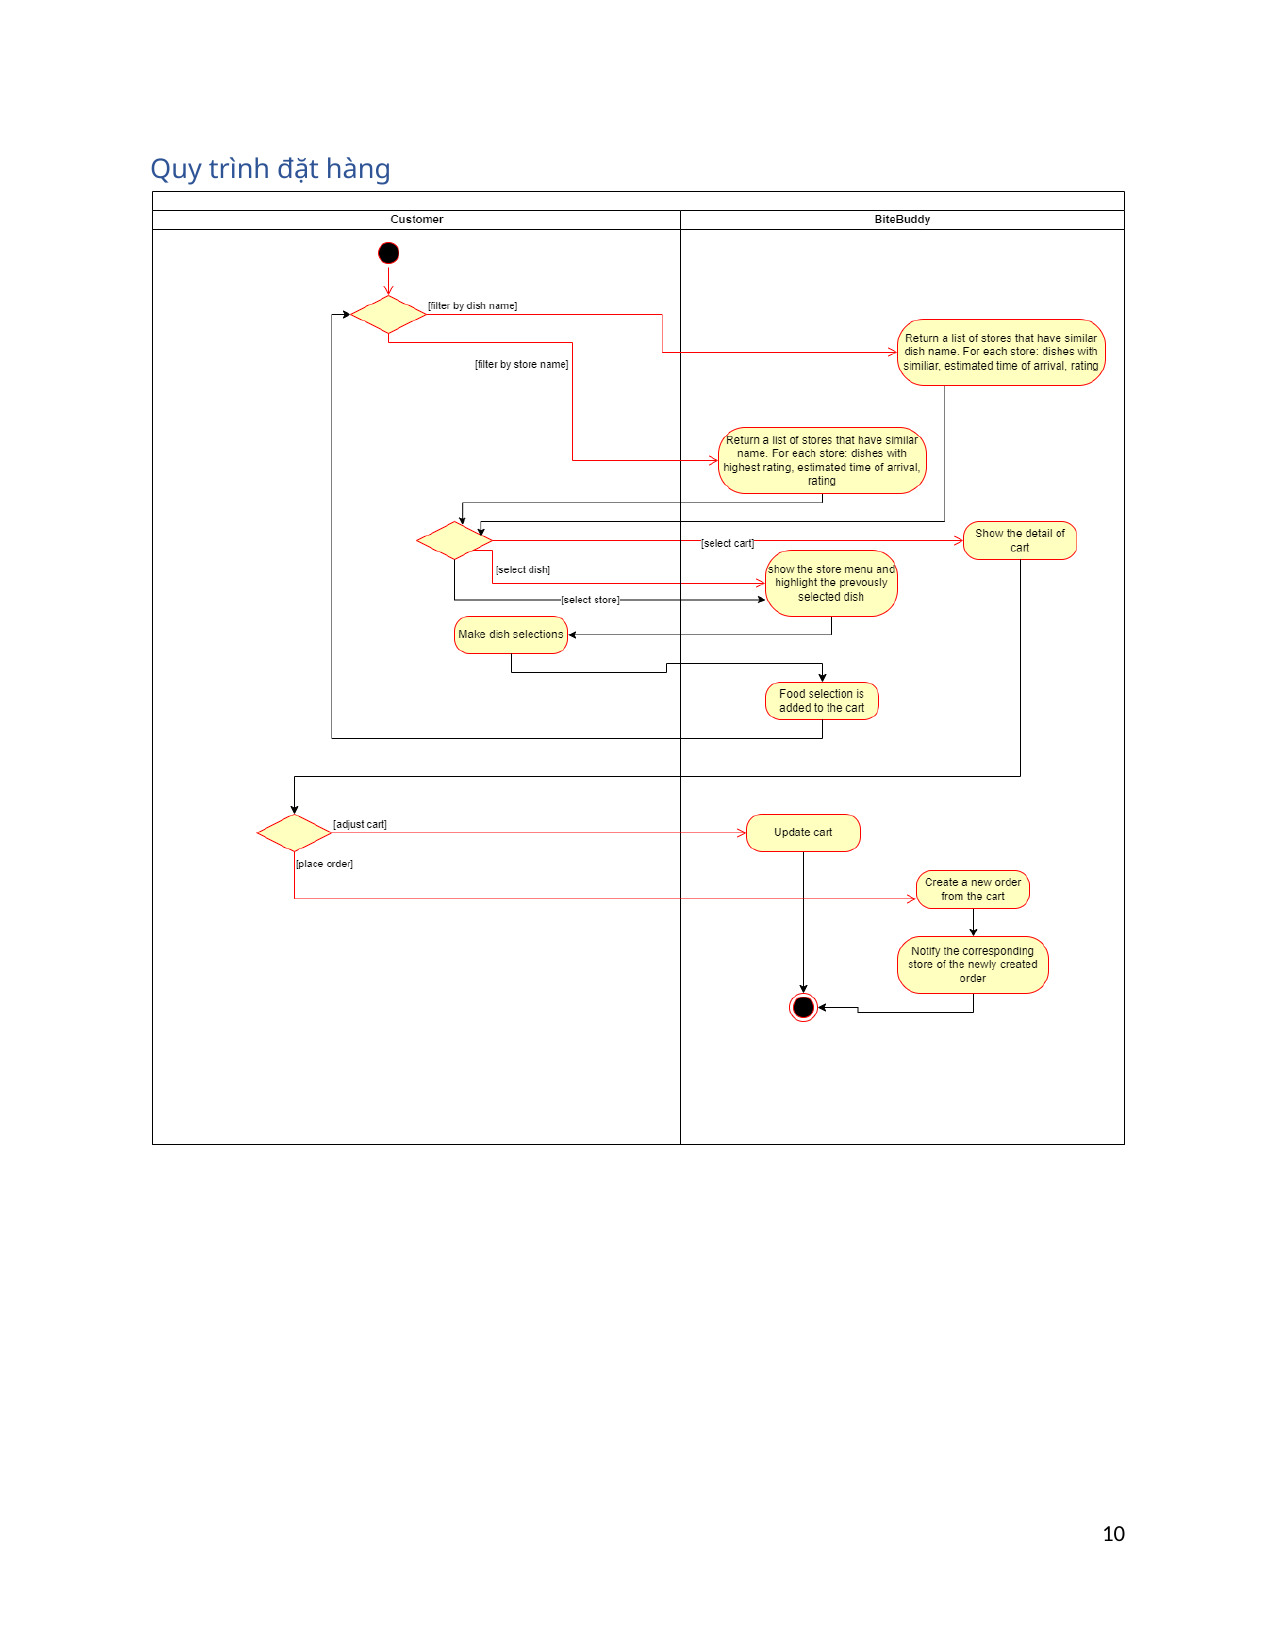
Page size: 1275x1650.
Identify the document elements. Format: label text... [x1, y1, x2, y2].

picture [150, 189, 1125, 1146]
subtitle Quy trình đặt hàng [150, 150, 1125, 187]
